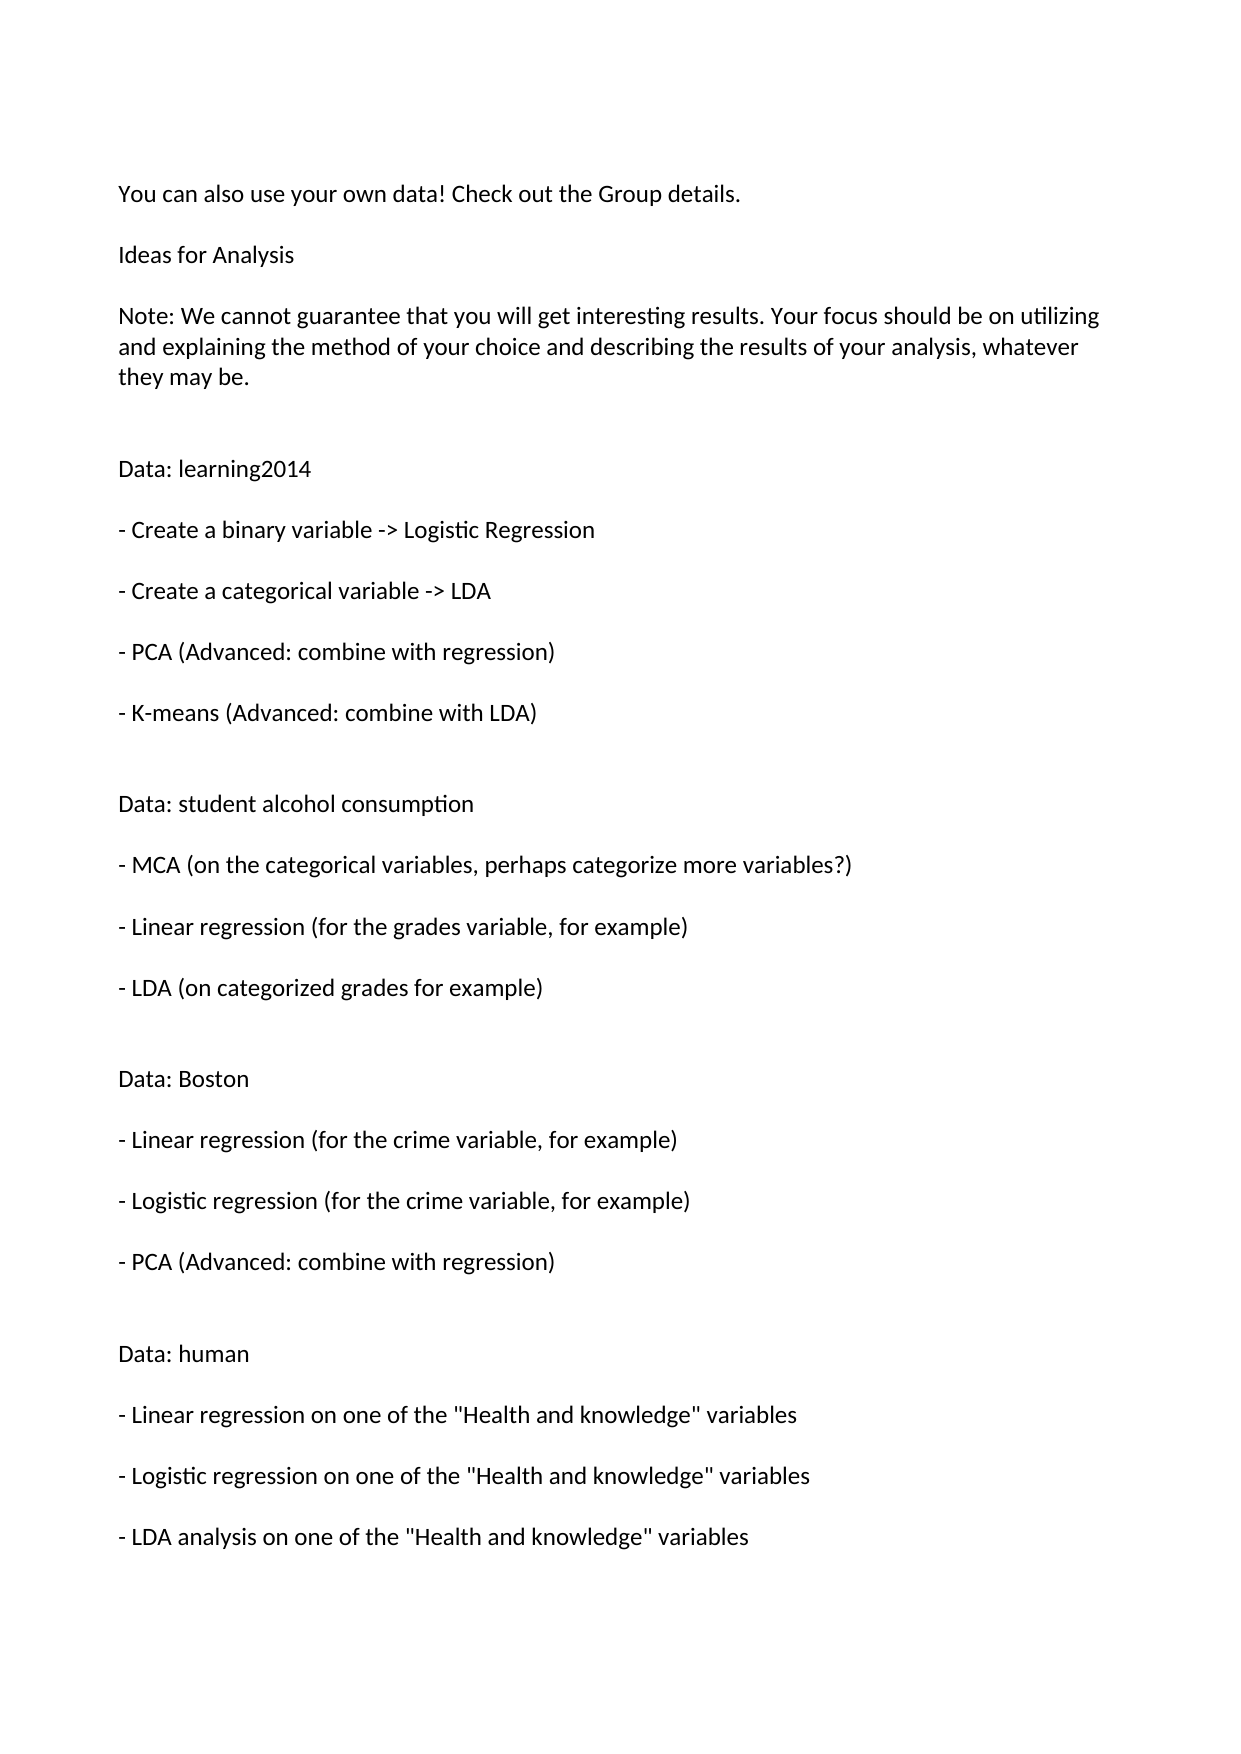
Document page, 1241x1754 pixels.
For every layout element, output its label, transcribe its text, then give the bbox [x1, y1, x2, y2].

text - PCA (Advanced: combine with regression) [118, 1246, 1122, 1277]
text Data: human [118, 1338, 1122, 1368]
text - Linear regression (for the grades variable, for example) [118, 911, 1122, 941]
text - Linear regression (for the crime variable, for example) [118, 1124, 1122, 1155]
text Note: We cannot guarantee that you will get interesting results. Your focus should be on utilizing and explaining the method of your choice and describing the results of your analysis, whatever they may be. [118, 300, 1122, 392]
text - Logistic regression on one of the "Health and knowledge" variables [118, 1460, 1122, 1491]
text Data: learning2014 [118, 453, 1122, 483]
text - PCA (Advanced: combine with regression) [118, 636, 1122, 666]
text - LDA analysis on one of the "Health and knowledge" variables [118, 1521, 1122, 1552]
text - MCA (on the categorical variables, perhaps categorize more variables?) [118, 849, 1122, 880]
text - Logistic regression (for the crime variable, for example) [118, 1185, 1122, 1216]
text Data: student alcohol consumption [118, 788, 1122, 819]
text Ideas for Analysis [118, 239, 1122, 270]
text - K-means (Advanced: combine with LDA) [118, 697, 1122, 727]
text You can also use your own data! Check out the Group details. [118, 178, 1122, 209]
text - Create a categorical variable -> LDA [118, 575, 1122, 605]
text - LDA (on categorized grades for example) [118, 972, 1122, 1002]
text - Create a binary variable -> Logistic Regression [118, 514, 1122, 544]
text - Linear regression on one of the "Health and knowledge" variables [118, 1399, 1122, 1429]
text Data: Boston [118, 1063, 1122, 1094]
